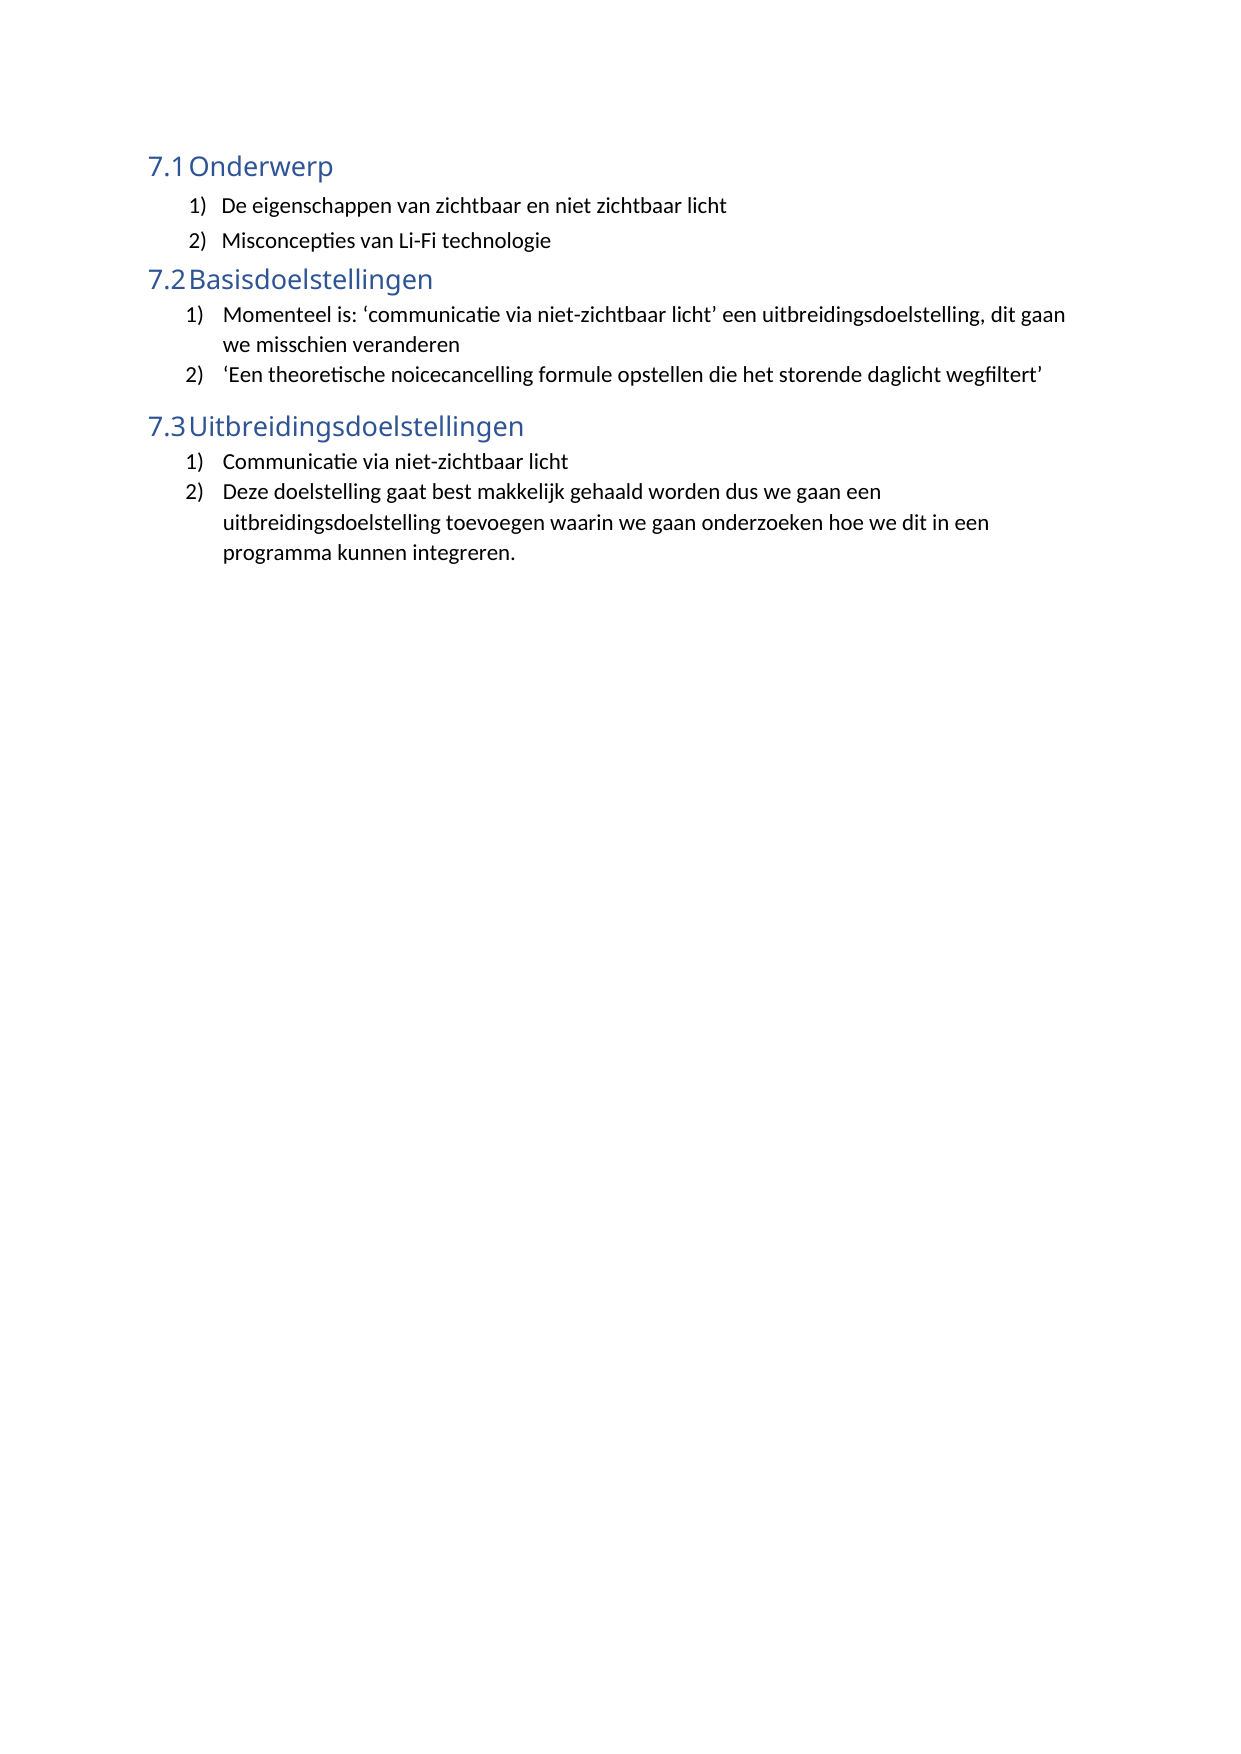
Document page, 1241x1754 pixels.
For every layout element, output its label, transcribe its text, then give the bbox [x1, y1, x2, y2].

subtitle 1) De eigenschappen van zichtbaar en niet zichtbaar licht [188, 192, 1093, 219]
list Deze doelstelling gaat best makkelijk gehaald worden dus we gaan een uitbreidingsdoelstelling toevoegen waarin we gaan onderzoeken hoe we dit in een programma kunnen integreren. [185, 477, 1093, 566]
subtitle Onderwerp [148, 148, 1093, 184]
subtitle Basisdoelstellingen [148, 260, 1093, 297]
list Momenteel is: ‘communicatie via niet-zichtbaar licht’ een uitbreidingsdoelstelling, dit gaan we misschien veranderen [185, 300, 1093, 358]
subtitle 2) Misconcepties van Li-Fi technologie [188, 226, 1093, 254]
list Communicatie via niet-zichtbaar licht [185, 447, 1093, 475]
subtitle Uitbreidingsdoelstellingen [148, 407, 1093, 444]
list ‘Een theoretische noicecancelling formule opstellen die het storende daglicht wegfiltert’ [185, 361, 1093, 388]
